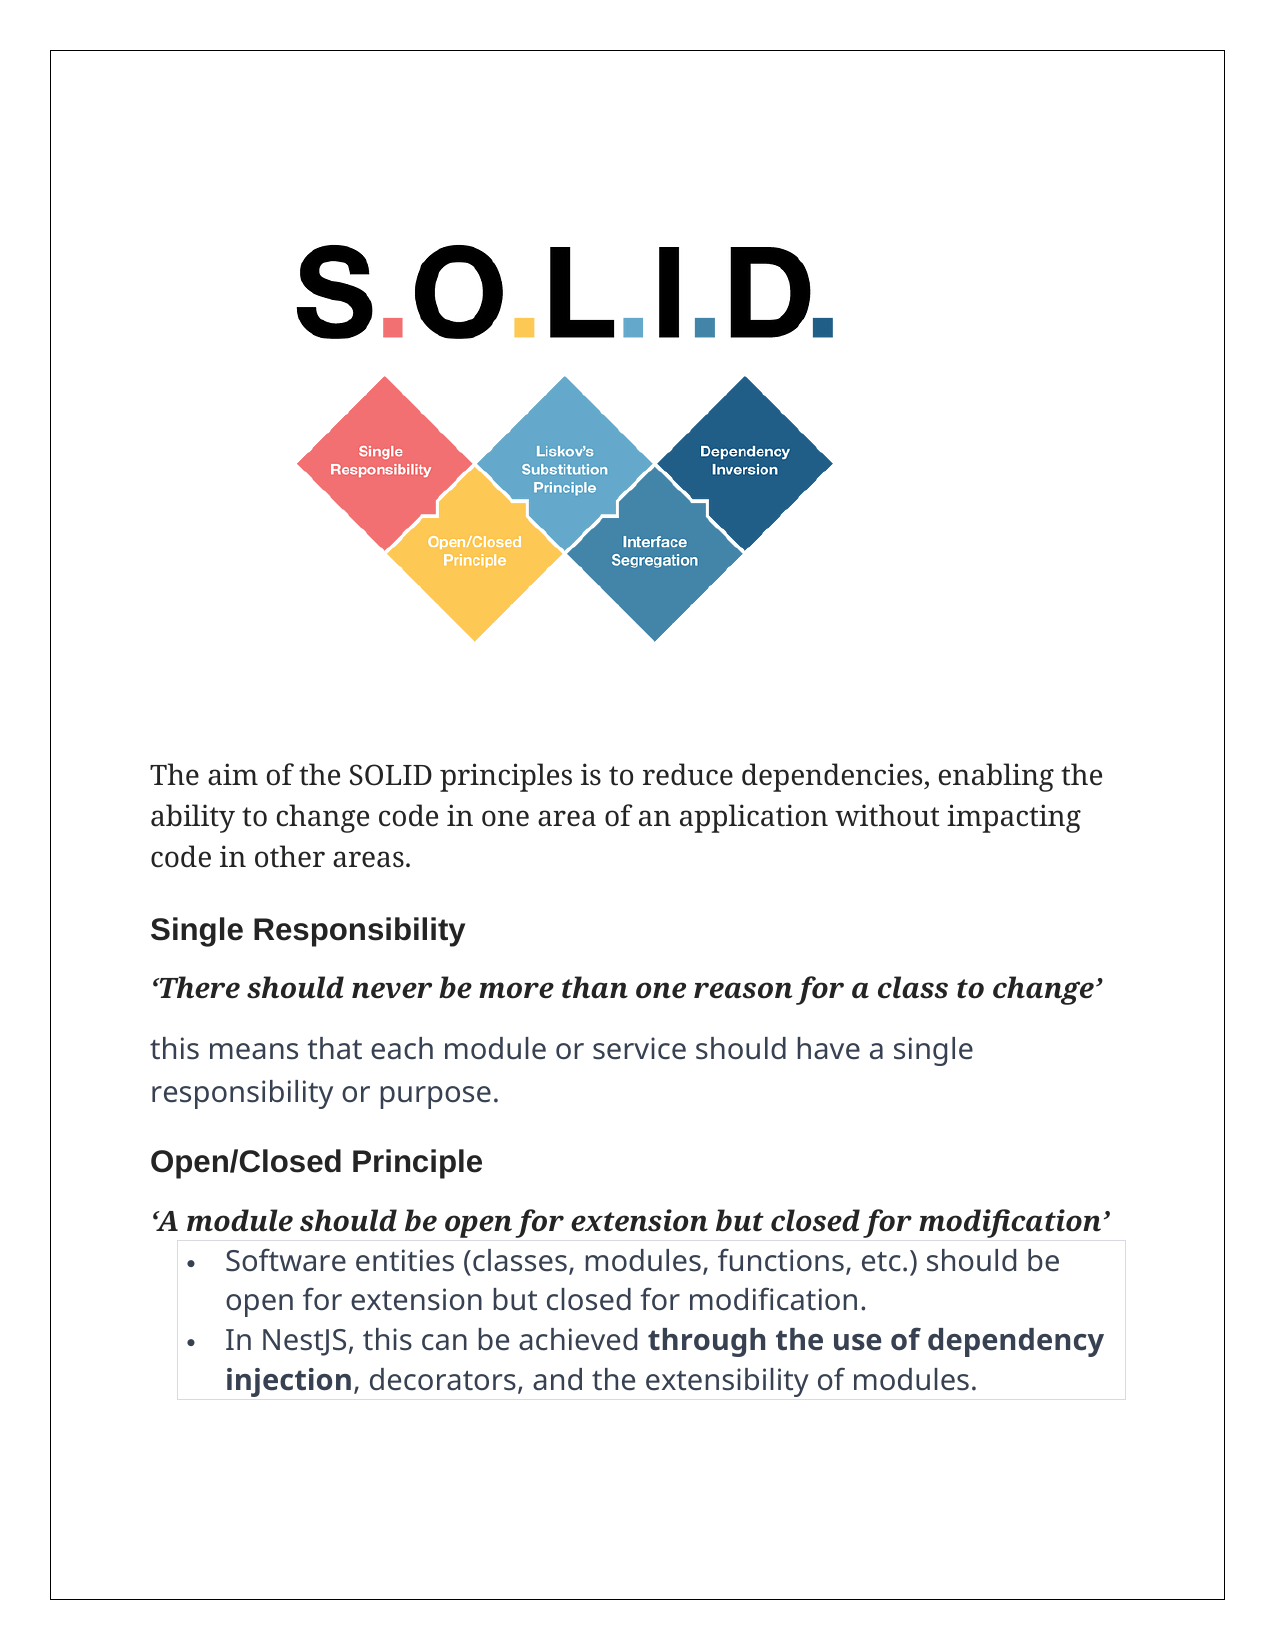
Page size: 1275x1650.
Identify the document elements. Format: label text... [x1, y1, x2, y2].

text The aim of the SOLID principles is to reduce dependencies, enabling the ability to change code in one area of an application without impacting code in other areas. [150, 755, 1125, 876]
text ‘There should never be more than one reason for a class to change’ [150, 963, 1125, 1007]
text this means that each module or service should have a single responsibility or purpose. [150, 1024, 1125, 1111]
list Software entities (classes, modules, functions, etc.) should be open for extension but closed for modification. [178, 1241, 1125, 1319]
subtitle Open/Closed Principle [150, 1141, 1125, 1179]
subtitle Single Responsibility [150, 909, 1125, 947]
text ‘A module should be open for extension but closed for modification’ [150, 1196, 1125, 1239]
picture [150, 150, 979, 737]
list In NestJS, this can be achieved through the use of dependency injection, decorators, and the extensibility of modules. [178, 1319, 1125, 1399]
